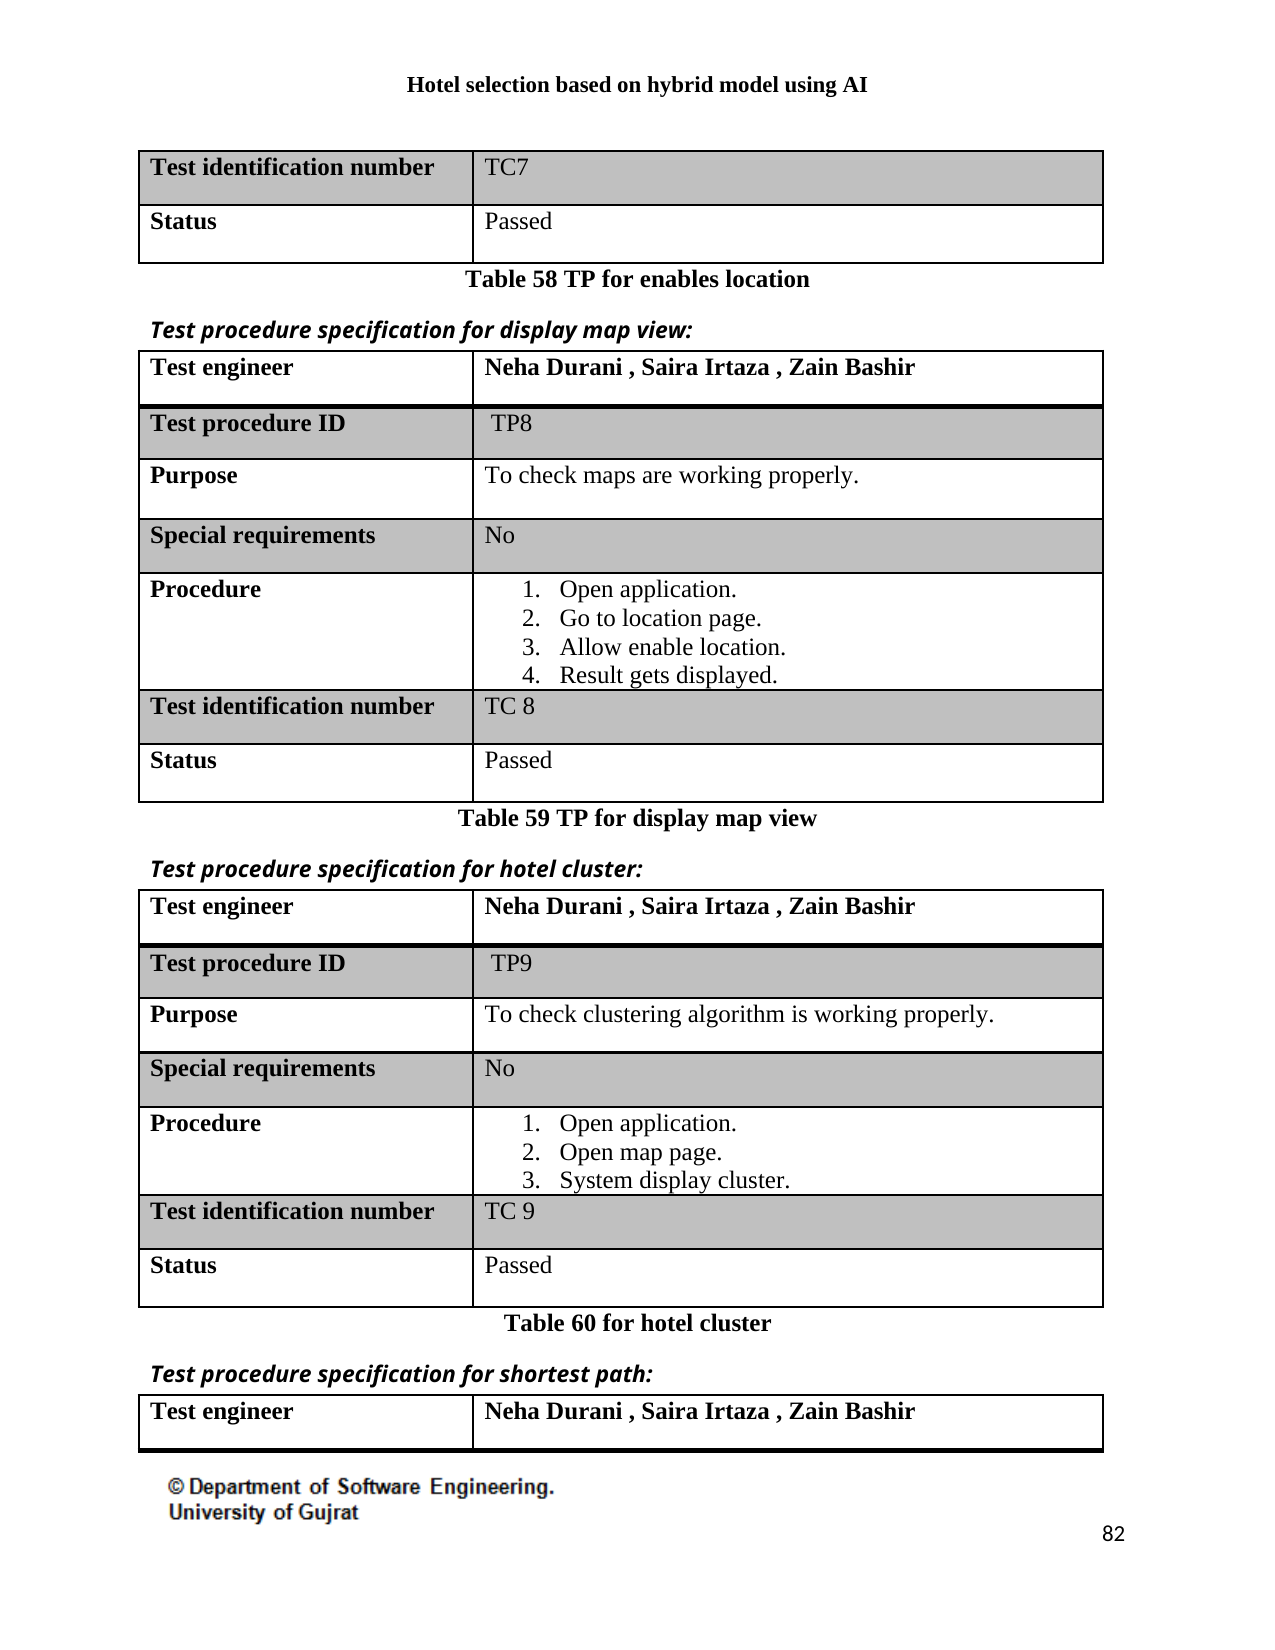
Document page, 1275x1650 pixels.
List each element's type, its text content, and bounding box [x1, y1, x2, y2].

table_cell Open application. Open map page. System display cluster. [474, 1108, 1102, 1194]
subtitle Test procedure specification for hotel cluster: [150, 853, 1125, 884]
table_cell Test identification number [140, 1196, 472, 1248]
table_cell Test procedure ID [140, 948, 472, 997]
table_cell Purpose [140, 999, 472, 1051]
table_header Neha Durani , Saira Irtaza , Zain Bashir [474, 891, 1102, 943]
table_cell Test procedure ID [140, 409, 472, 458]
table_cell Procedure [140, 1108, 472, 1194]
table_cell Special requirements [140, 1054, 472, 1106]
text Table 58 TP for enables location [150, 264, 1125, 293]
subtitle Test procedure specification for shortest path: [150, 1358, 1125, 1389]
table_cell Passed [474, 1250, 1102, 1306]
table_cell Test identification number [140, 152, 472, 204]
table_cell TC7 [474, 152, 1102, 204]
table_cell Status [140, 206, 472, 262]
table_header Test engineer [140, 891, 472, 943]
text Table 59 TP for display map view [150, 803, 1125, 832]
table_cell Purpose [140, 460, 472, 518]
picture [150, 1465, 577, 1542]
table_cell TP9 [474, 948, 1102, 997]
table_cell Passed [474, 745, 1102, 801]
table_cell Status [140, 1250, 472, 1306]
table_cell To check maps are working properly. [474, 460, 1102, 518]
table_cell Passed [474, 206, 1102, 262]
text Table 60 for hotel cluster [150, 1308, 1125, 1337]
table_cell Test identification number [140, 691, 472, 743]
table_cell Special requirements [140, 520, 472, 572]
table_header Neha Durani , Saira Irtaza , Zain Bashir [474, 1396, 1102, 1448]
table_header Test engineer [140, 352, 472, 404]
table_cell TP8 [474, 409, 1102, 458]
table_cell TC 9 [474, 1196, 1102, 1248]
table_cell No [474, 520, 1102, 572]
table_cell To check clustering algorithm is working properly. [474, 999, 1102, 1051]
table_cell Procedure [140, 574, 472, 689]
table_cell TC 8 [474, 691, 1102, 743]
subtitle Test procedure specification for display map view: [150, 314, 1125, 345]
table_cell Status [140, 745, 472, 801]
table_header Test engineer [140, 1396, 472, 1448]
table_cell No [474, 1054, 1102, 1106]
table_header Neha Durani , Saira Irtaza , Zain Bashir [474, 352, 1102, 404]
table_cell Open application. Go to location page. Allow enable location. Result gets displayed. [474, 574, 1102, 689]
